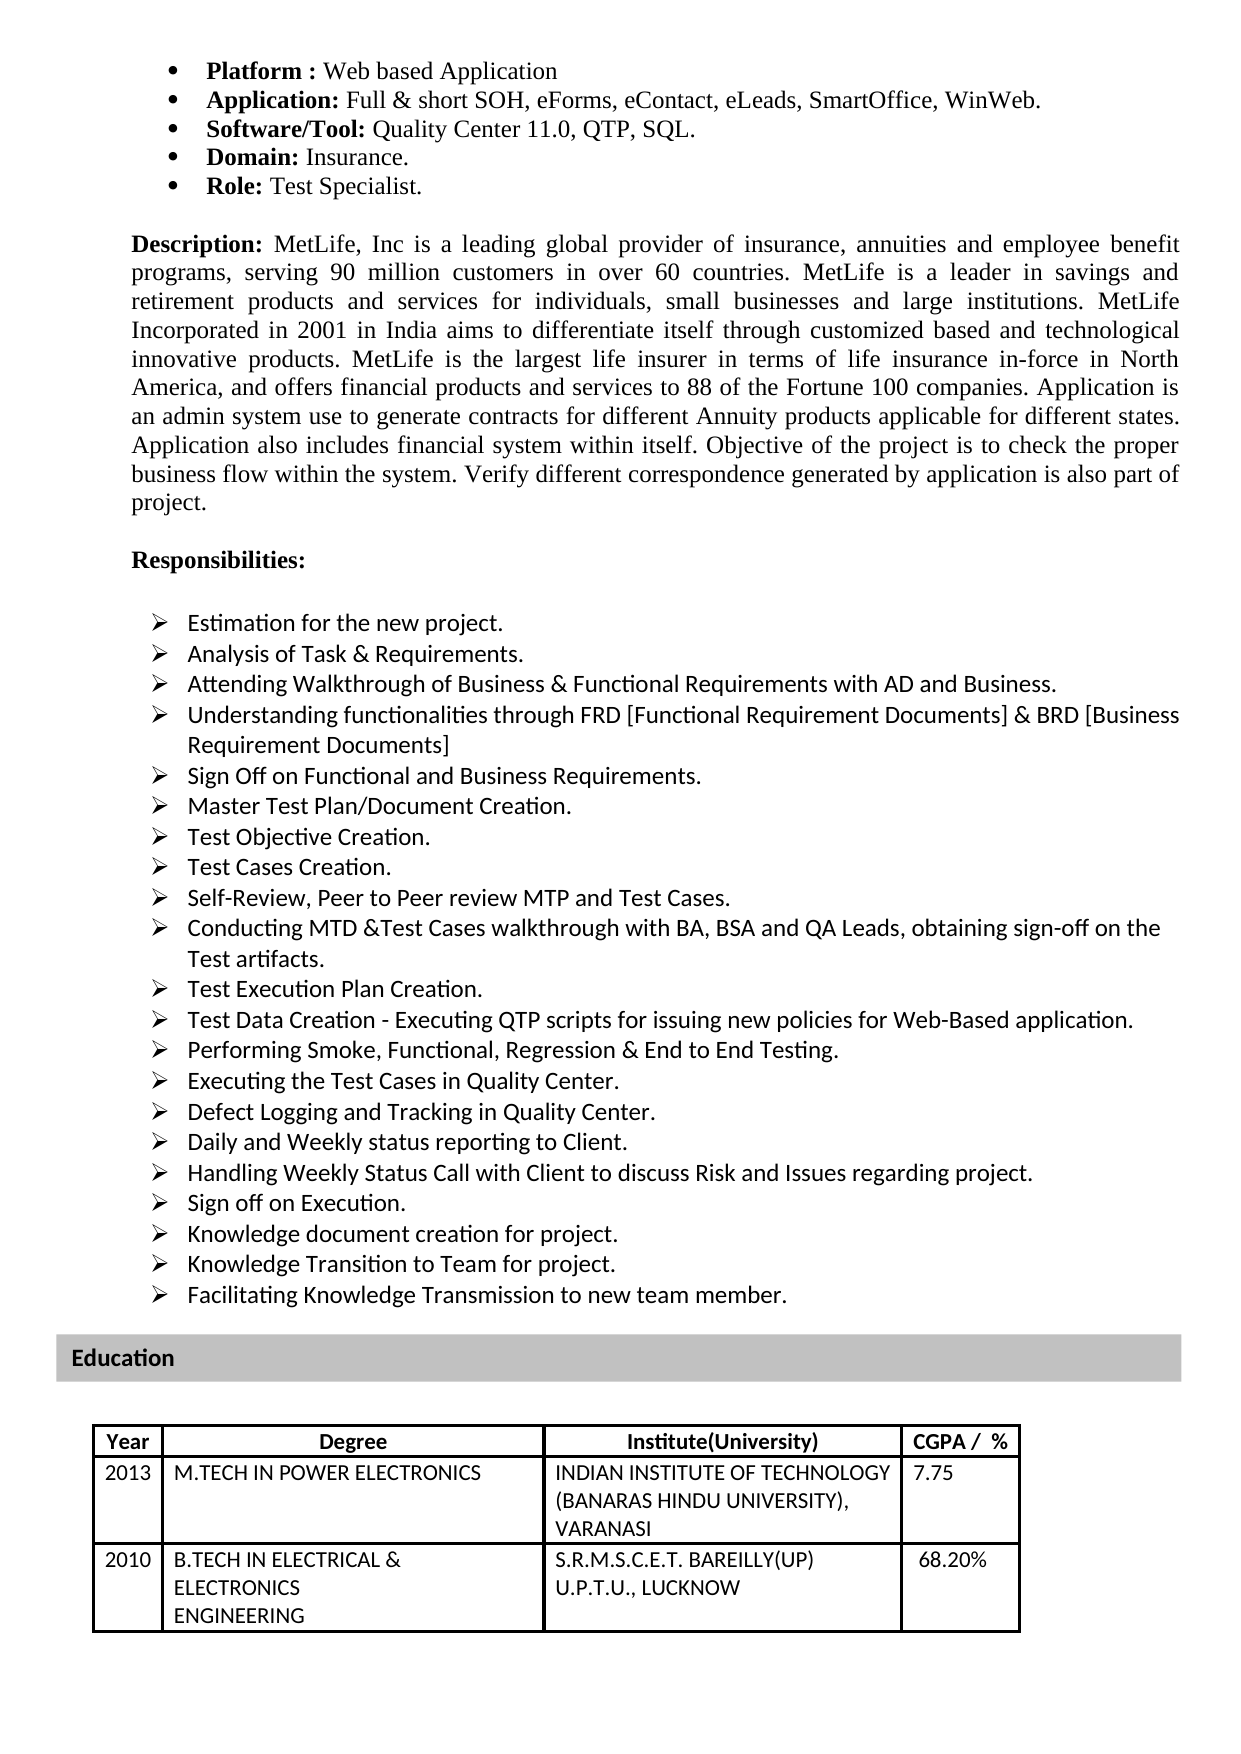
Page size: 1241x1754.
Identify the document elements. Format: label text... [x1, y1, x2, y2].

list Understanding functionalities through FRD [Functional Requirement Documents] & BRD [Business Requirement Documents] [150, 699, 1181, 760]
list Executing the Test Cases in Quality Center. [150, 1065, 1181, 1096]
list Knowledge document creation for project. [150, 1218, 1181, 1248]
table_cell 2010 [95, 1545, 161, 1629]
table_header CGPA / % [903, 1427, 1018, 1455]
list Platform : Web based Application [169, 56, 1181, 85]
list Self-Review, Peer to Peer review MTP and Test Cases. [150, 882, 1181, 912]
table_cell 2013 [95, 1458, 161, 1542]
list Performing Smoke, Functional, Regression & End to End Testing. [150, 1034, 1181, 1065]
list Test Cases Creation. [150, 851, 1181, 882]
table_cell M.TECH IN POWER ELECTRONICS [164, 1458, 542, 1542]
table_cell S.R.M.S.C.E.T. BAREILLY(UP) U.P.T.U., LUCKNOW [546, 1545, 900, 1629]
list Defect Logging and Tracking in Quality Center. [150, 1096, 1181, 1126]
list Facilitating Knowledge Transmission to new team member. [150, 1279, 1181, 1309]
list Conducting MTD &Test Cases walkthrough with BA, BSA and QA Leads, obtaining sign-off on the Test artifacts. [150, 912, 1181, 973]
list Application: Full & short SOH, eForms, eContact, eLeads, SmartOffice, WinWeb. [169, 85, 1181, 114]
list Estimation for the new project. [150, 607, 1181, 638]
list Test Objective Creation. [150, 821, 1181, 851]
table_cell 7.75 [903, 1458, 1018, 1542]
list Test Data Creation - Executing QTP scripts for issuing new policies for Web-Based application. [150, 1004, 1181, 1034]
list Master Test Plan/Document Creation. [150, 790, 1181, 821]
list Attending Walkthrough of Business & Functional Requirements with AD and Business. [150, 668, 1181, 699]
table_cell B.TECH IN ELECTRICAL & ELECTRONICS ENGINEERING [164, 1545, 542, 1629]
table_cell 68.20% [903, 1545, 1018, 1629]
text Responsibilities: [131, 545, 1181, 574]
list Sign off on Execution. [150, 1187, 1181, 1218]
table_header Degree [164, 1427, 542, 1455]
list Analysis of Task & Requirements. [150, 638, 1181, 668]
list Sign Off on Functional and Business Requirements. [150, 760, 1181, 790]
list Domain: Insurance. [169, 142, 1181, 171]
table_cell INDIAN INSTITUTE OF TECHNOLOGY (BANARAS HINDU UNIVERSITY), VARANASI [546, 1458, 900, 1542]
table_header Institute(University) [546, 1427, 900, 1455]
list Role: Test Specialist. [169, 171, 1181, 200]
text Description: MetLife, Inc is a leading global provider of insurance, annuities and employee benefit programs, serving 90 million customers in over 60 countries. MetLife is a leader in savings and retirement products and services for individuals, small businesses and large institutions. MetLife Incorporated in 2001 in India aims to differentiate itself through customized based and technological innovative products. MetLife is the largest life insurer in terms of life insurance in-force in North America, and offers financial products and services to 88 of the Fortune 100 companies. Application is an admin system use to generate contracts for different Annuity products applicable for different states. Application also includes financial system within itself. Objective of the project is to check the proper business flow within the system. Verify different correspondence generated by application is also part of project. [131, 229, 1181, 516]
table_header Year [95, 1427, 161, 1455]
list Daily and Weekly status reporting to Client. [150, 1126, 1181, 1157]
list Software/Tool: Quality Center 11.0, QTP, SQL. [169, 114, 1181, 142]
list Handling Weekly Status Call with Client to discuss Risk and Issues regarding project. [150, 1157, 1181, 1187]
list Knowledge Transition to Team for project. [150, 1248, 1181, 1279]
list Test Execution Plan Creation. [150, 973, 1181, 1004]
